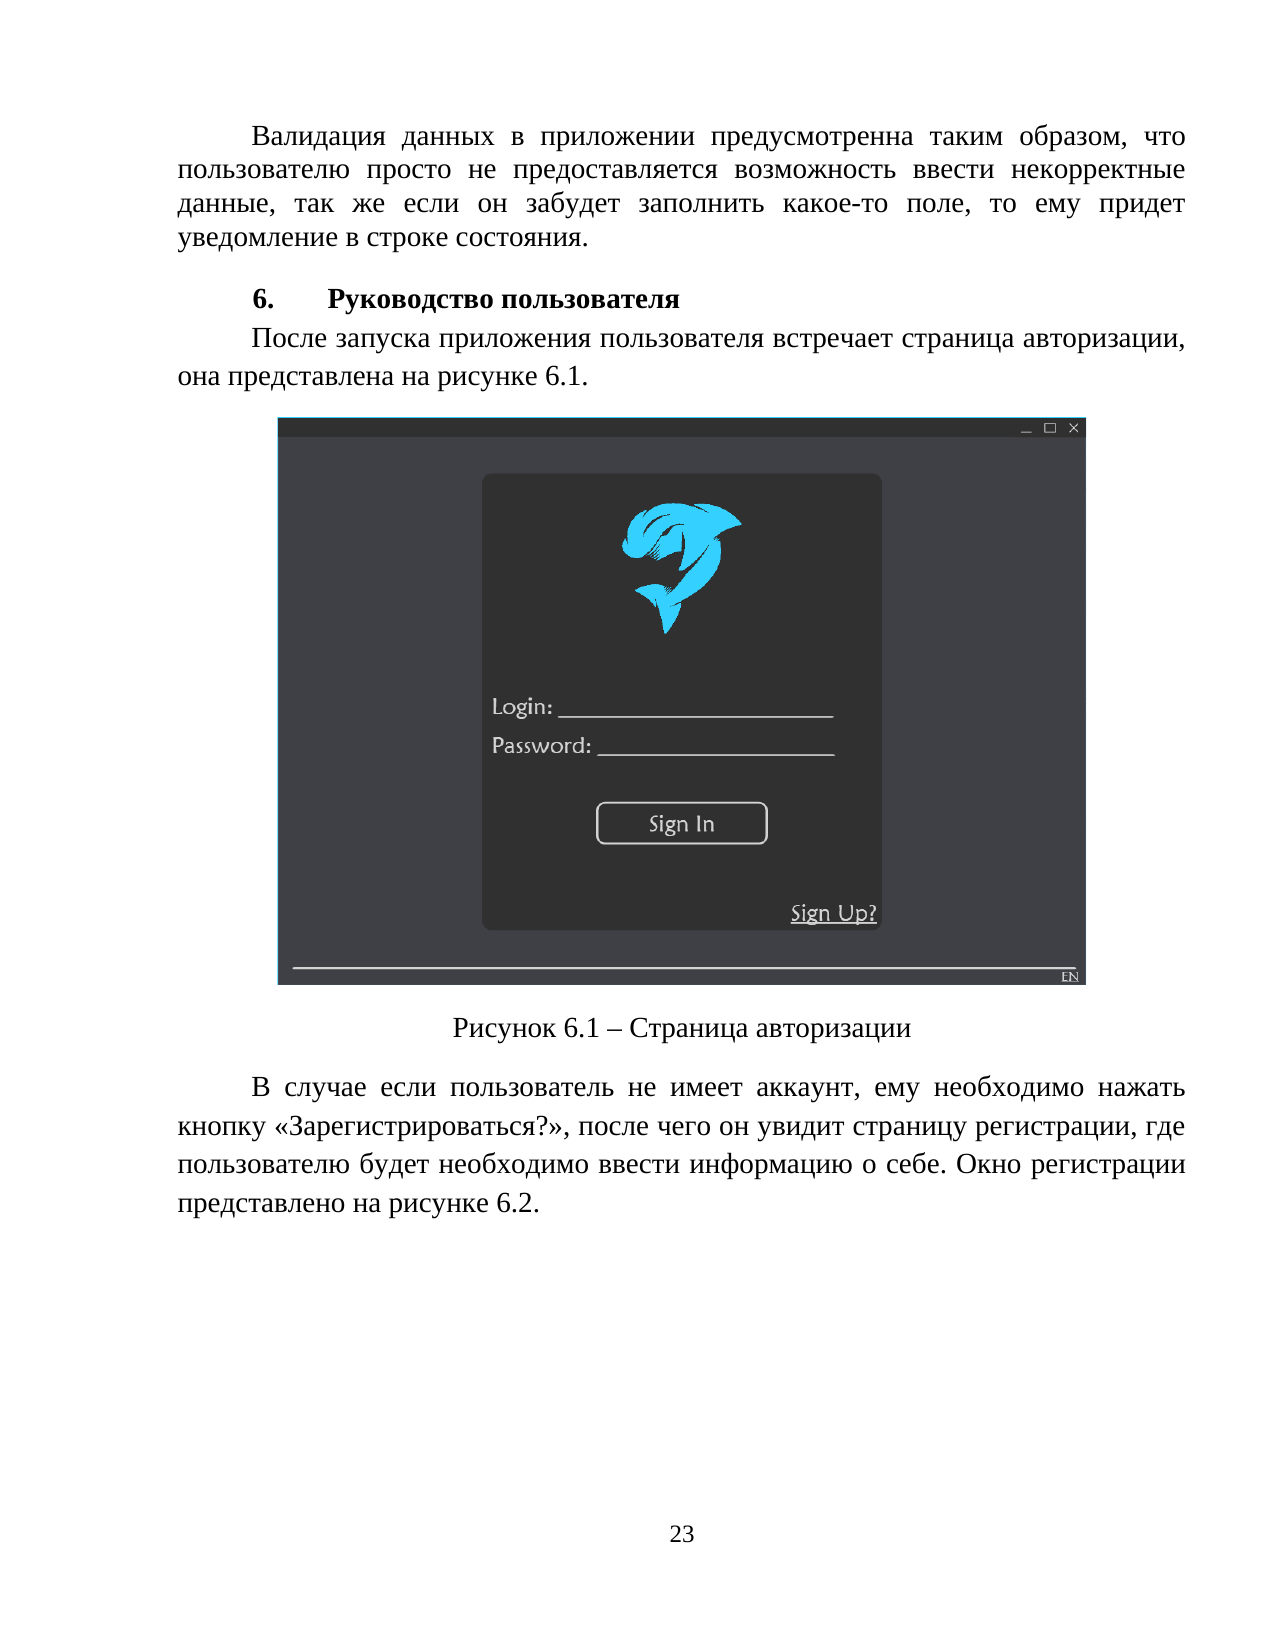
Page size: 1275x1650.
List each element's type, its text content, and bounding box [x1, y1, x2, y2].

text Рисунок 6.1 – Страница авторизации [177, 1010, 1186, 1044]
text После запуска приложения пользователя встречает страница авторизации, она представлена на рисунке 6.1. [177, 320, 1186, 392]
picture [277, 417, 1087, 985]
text В случае если пользователь не имеет аккаунт, ему необходимо нажать кнопку «Зарегистрироваться?», после чего он увидит страницу регистрации, где пользователю будет необходимо ввести информацию о себе. Окно регистрации представлено на рисунке 6.2. [177, 1069, 1186, 1219]
subtitle Руководство пользователя [177, 281, 1186, 315]
text Валидация данных в приложении предусмотренна таким образом, что пользователю просто не предоставляется возможность ввести некорректные данные, так же если он забудет заполнить какое-то поле, то ему придет уведомление в строке состояния. [177, 118, 1186, 252]
